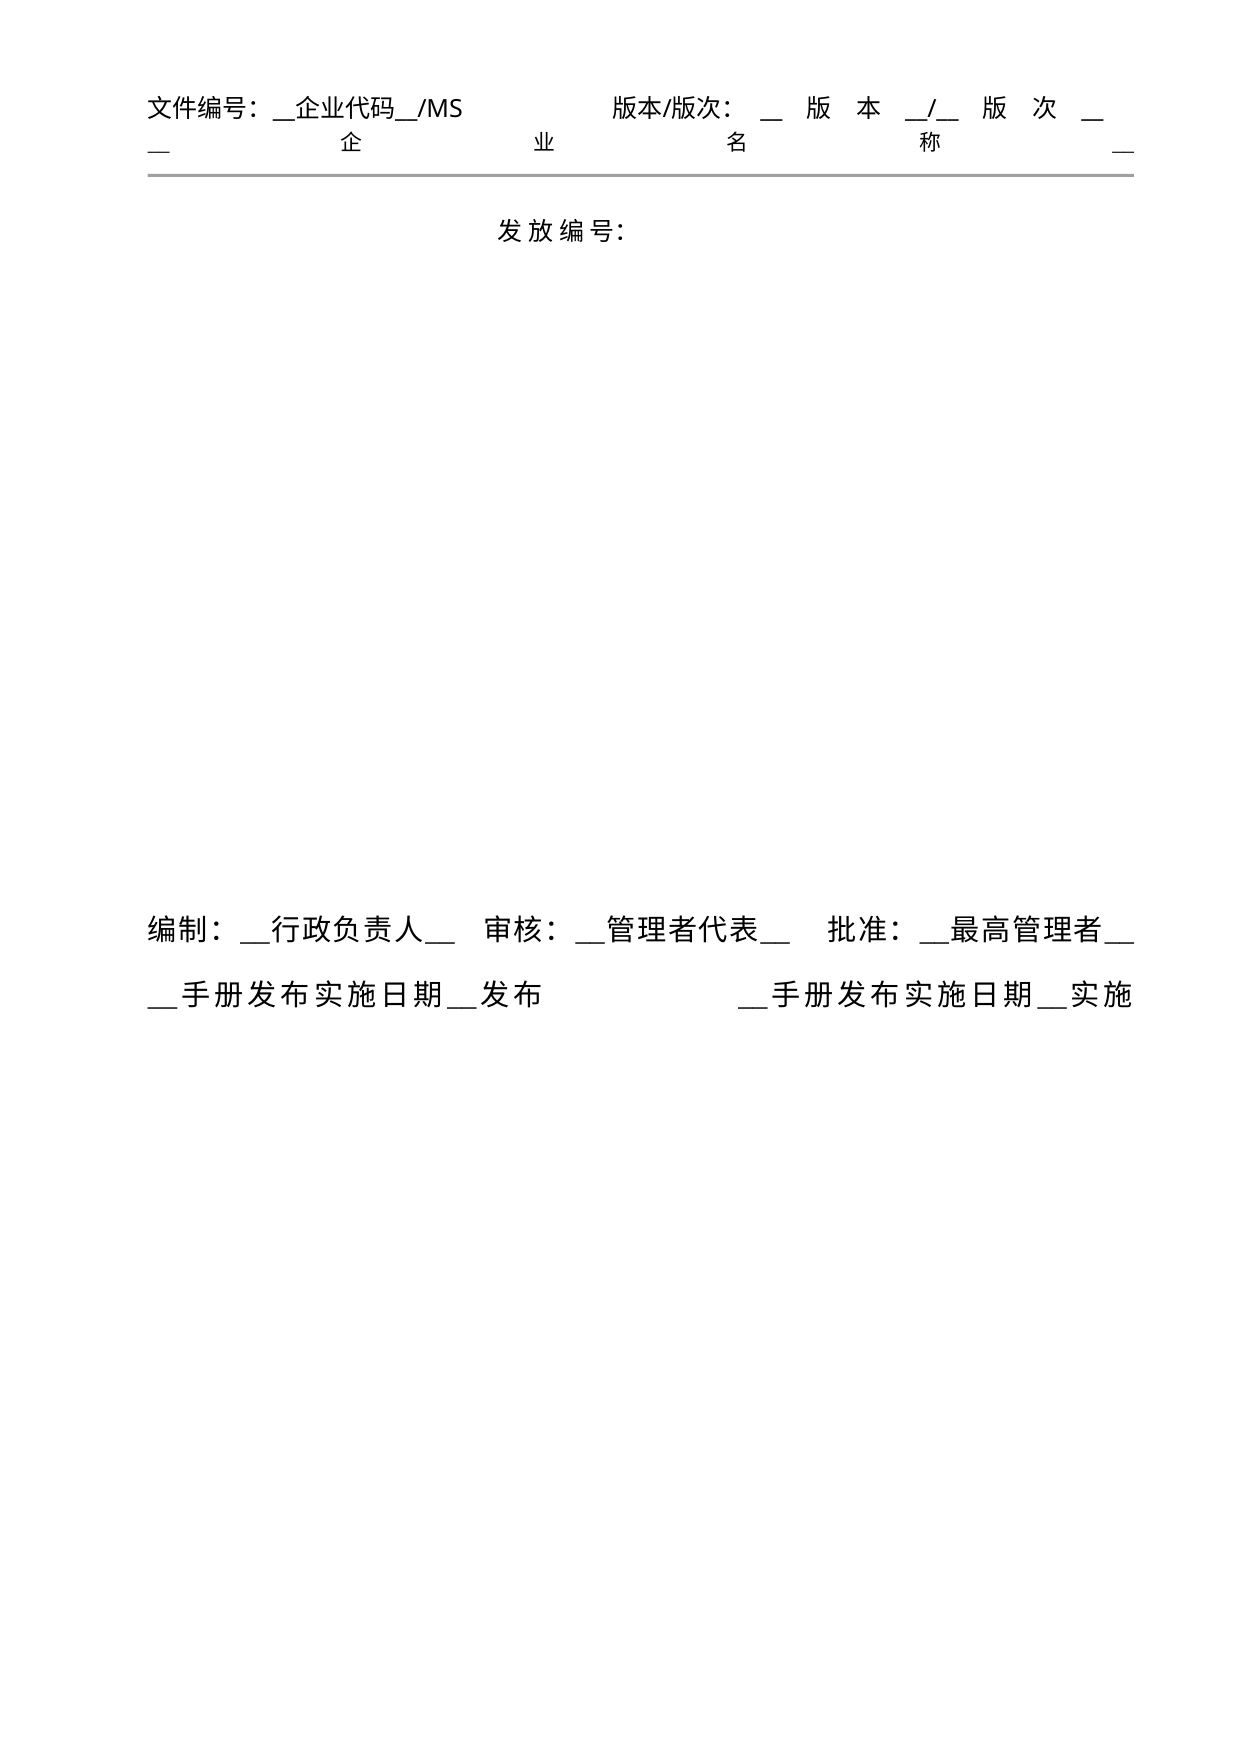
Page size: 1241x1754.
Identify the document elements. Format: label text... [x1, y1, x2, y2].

text __手册发布实施日期__发布 __手册发布实施日期__实施 [148, 961, 1133, 1026]
text 编制：__行政负责人__ 审核：__管理者代表__ 批准：__最高管理者__ [148, 896, 1134, 961]
text 发 放 编 号： [148, 197, 1134, 262]
